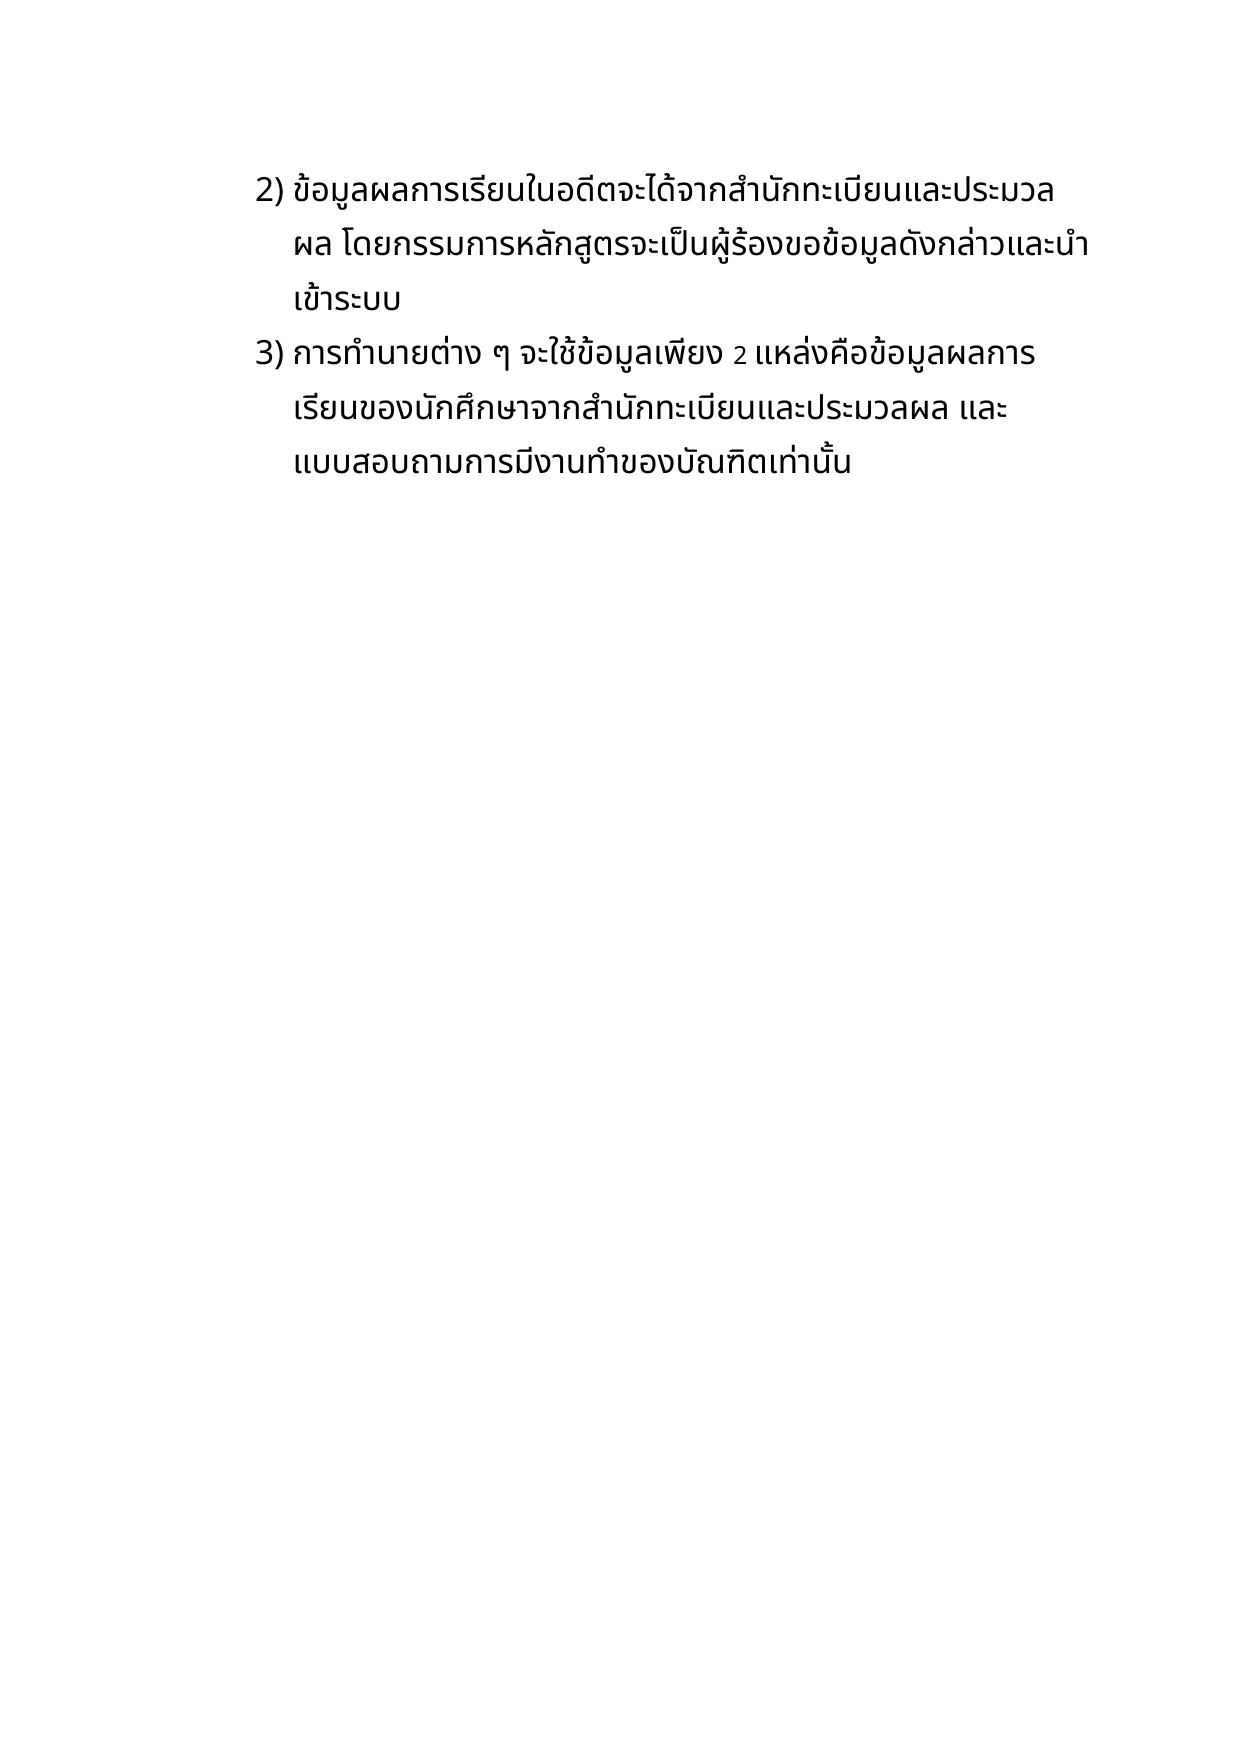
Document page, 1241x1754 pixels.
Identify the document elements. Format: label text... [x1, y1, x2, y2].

list ข้อมูลผลการเรียนในอดีตจะได้จากสำนักทะเบียนและประมวลผล โดยกรรมการหลักสูตรจะเป็นผู้ร้องขอข้อมูลดังกล่าวและนำเข้าระบบ [255, 166, 1090, 325]
list การทำนายต่าง ๆ จะใช้ข้อมูลเพียง 2 แหล่งคือข้อมูลผลการเรียนของนักศึกษาจากสำนักทะเบียนและประมวลผล และแบบสอบถามการมีงานทำของบัณฑิตเท่านั้น [255, 329, 1090, 488]
